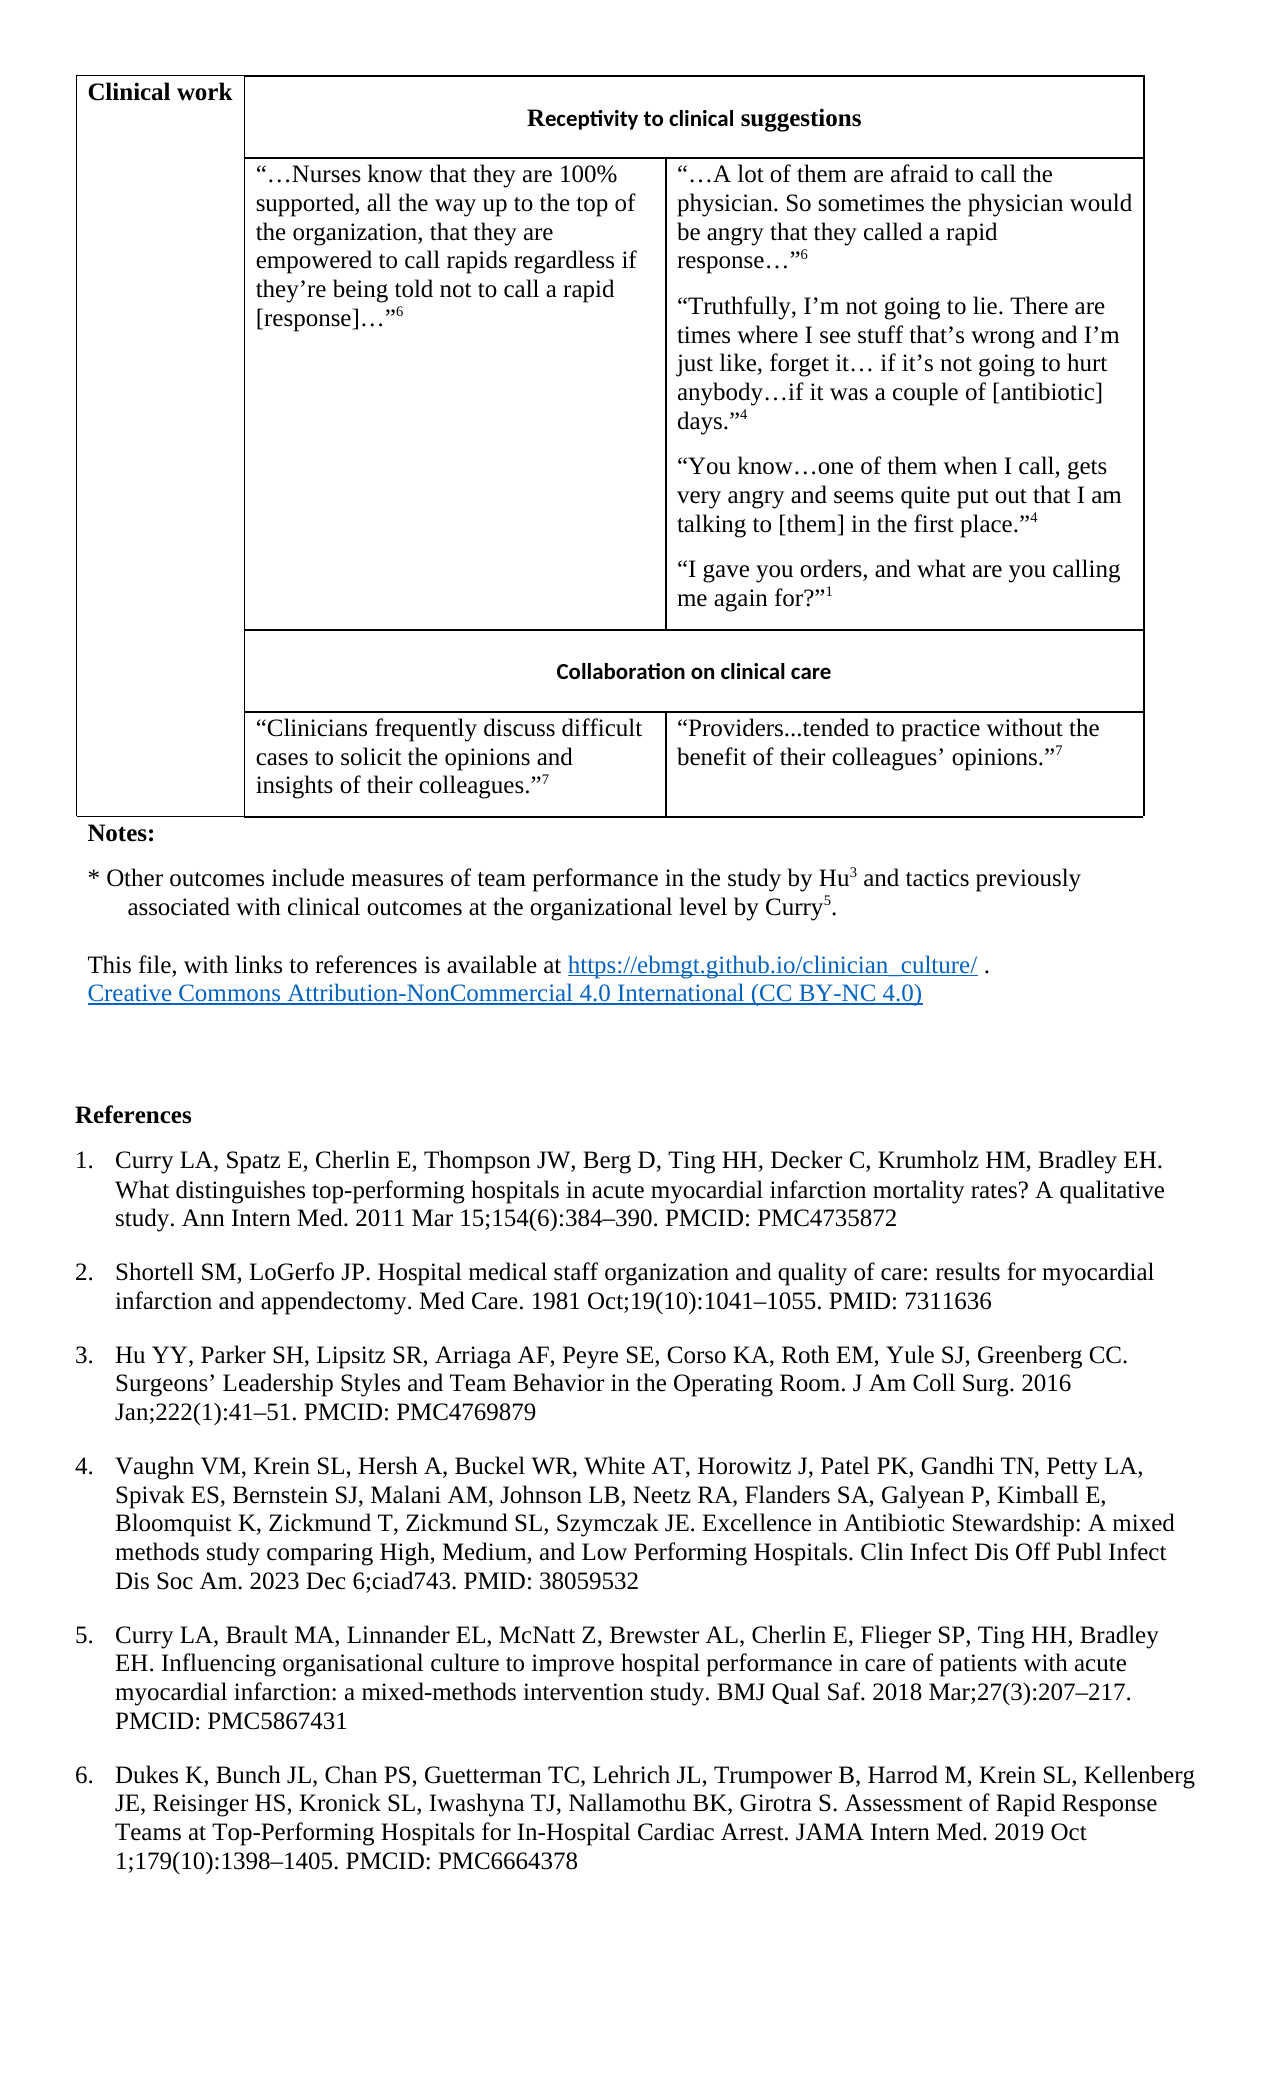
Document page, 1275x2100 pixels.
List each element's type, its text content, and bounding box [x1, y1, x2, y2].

text 5. Curry LA, Brault MA, Linnander EL, McNatt Z, Brewster AL, Cherlin E, Flieger SP, Ting HH, Bradley EH. Influencing organisational culture to improve hospital performance in care of patients with acute myocardial infarction: a mixed-methods intervention study. BMJ Qual Saf. 2018 Mar;27(3):207–217. PMCID: PMC5867431 [75, 1620, 1200, 1735]
text 4. Vaughn VM, Krein SL, Hersh A, Buckel WR, White AT, Horowitz J, Patel PK, Gandhi TN, Petty LA, Spivak ES, Bernstein SJ, Malani AM, Johnson LB, Neetz RA, Flanders SA, Galyean P, Kimball E, Bloomquist K, Zickmund T, Zickmund SL, Szymczak JE. Excellence in Antibiotic Stewardship: A mixed methods study comparing High, Medium, and Low Performing Hospitals. Clin Infect Dis Off Publ Infect Dis Soc Am. 2023 Dec 6;ciad743. PMID: 38059532 [75, 1451, 1200, 1595]
text 1. Curry LA, Spatz E, Cherlin E, Thompson JW, Berg D, Ting HH, Decker C, Krumholz HM, Bradley EH. What distinguishes top-performing hospitals in acute myocardial infarction mortality rates? A qualitative study. Ann Intern Med. 2011 Mar 15;154(6):384–390. PMCID: PMC4735872 [75, 1146, 1200, 1232]
table_cell Notes: * Other outcomes include measures of team performance in the study by Hu3 and tactics previously associated with clinical outcomes at the organizational level by Curry5. This file, with links to references is available at https://ebmgt.github.io/clinician_culture/ . Creative Commons Attribution-NonCommercial 4.0 International (CC BY-NC 4.0) [77, 817, 1143, 1007]
table_cell “…Nurses know that they are 100% supported, all the way up to the top of the organization, that they are empowered to call rapids regardless if they’re being told not to call a rapid [response]…”6 [245, 159, 665, 628]
table_cell Collaboration on clinical care [245, 631, 1143, 711]
text 6. Dukes K, Bunch JL, Chan PS, Guetterman TC, Lehrich JL, Trumpower B, Harrod M, Krein SL, Kellenberg JE, Reisinger HS, Kronick SL, Iwashyna TJ, Nallamothu BK, Girotra S. Assessment of Rapid Response Teams at Top-Performing Hospitals for In-Hospital Cardiac Arrest. JAMA Intern Med. 2019 Oct 1;179(10):1398–1405. PMCID: PMC6664378 [75, 1760, 1200, 1875]
table_cell Receptivity to clinical suggestions [245, 77, 1143, 157]
text References [75, 1100, 1200, 1129]
table_cell Clinical work [77, 76, 244, 816]
table_cell “Providers...tended to practice without the benefit of their colleagues’ opinions.”7 [667, 713, 1143, 816]
text 3. Hu YY, Parker SH, Lipsitz SR, Arriaga AF, Peyre SE, Corso KA, Roth EM, Yule SJ, Greenberg CC. Surgeons’ Leadership Styles and Team Behavior in the Operating Room. J Am Coll Surg. 2016 Jan;222(1):41–51. PMCID: PMC4769879 [75, 1340, 1200, 1426]
table_cell “Clinicians frequently discuss difficult cases to solicit the opinions and insights of their colleagues.”7 [245, 713, 665, 816]
text 2. Shortell SM, LoGerfo JP. Hospital medical staff organization and quality of care: results for myocardial infarction and appendectomy. Med Care. 1981 Oct;19(10):1041–1055. PMID: 7311636 [75, 1257, 1200, 1315]
table_cell “…A lot of them are afraid to call the physician. So sometimes the physician would be angry that they called a rapid response…”6 “Truthfully, I’m not going to lie. There are times where I see stuff that’s wrong and I’m just like, forget it… if it’s not going to hurt anybody…if it was a couple of [antibiotic] days.”4 “You know…one of them when I call, gets very angry and seems quite put out that I am talking to [them] in the first place.”4 “I gave you orders, and what are you calling me again for?”1 [667, 159, 1143, 628]
